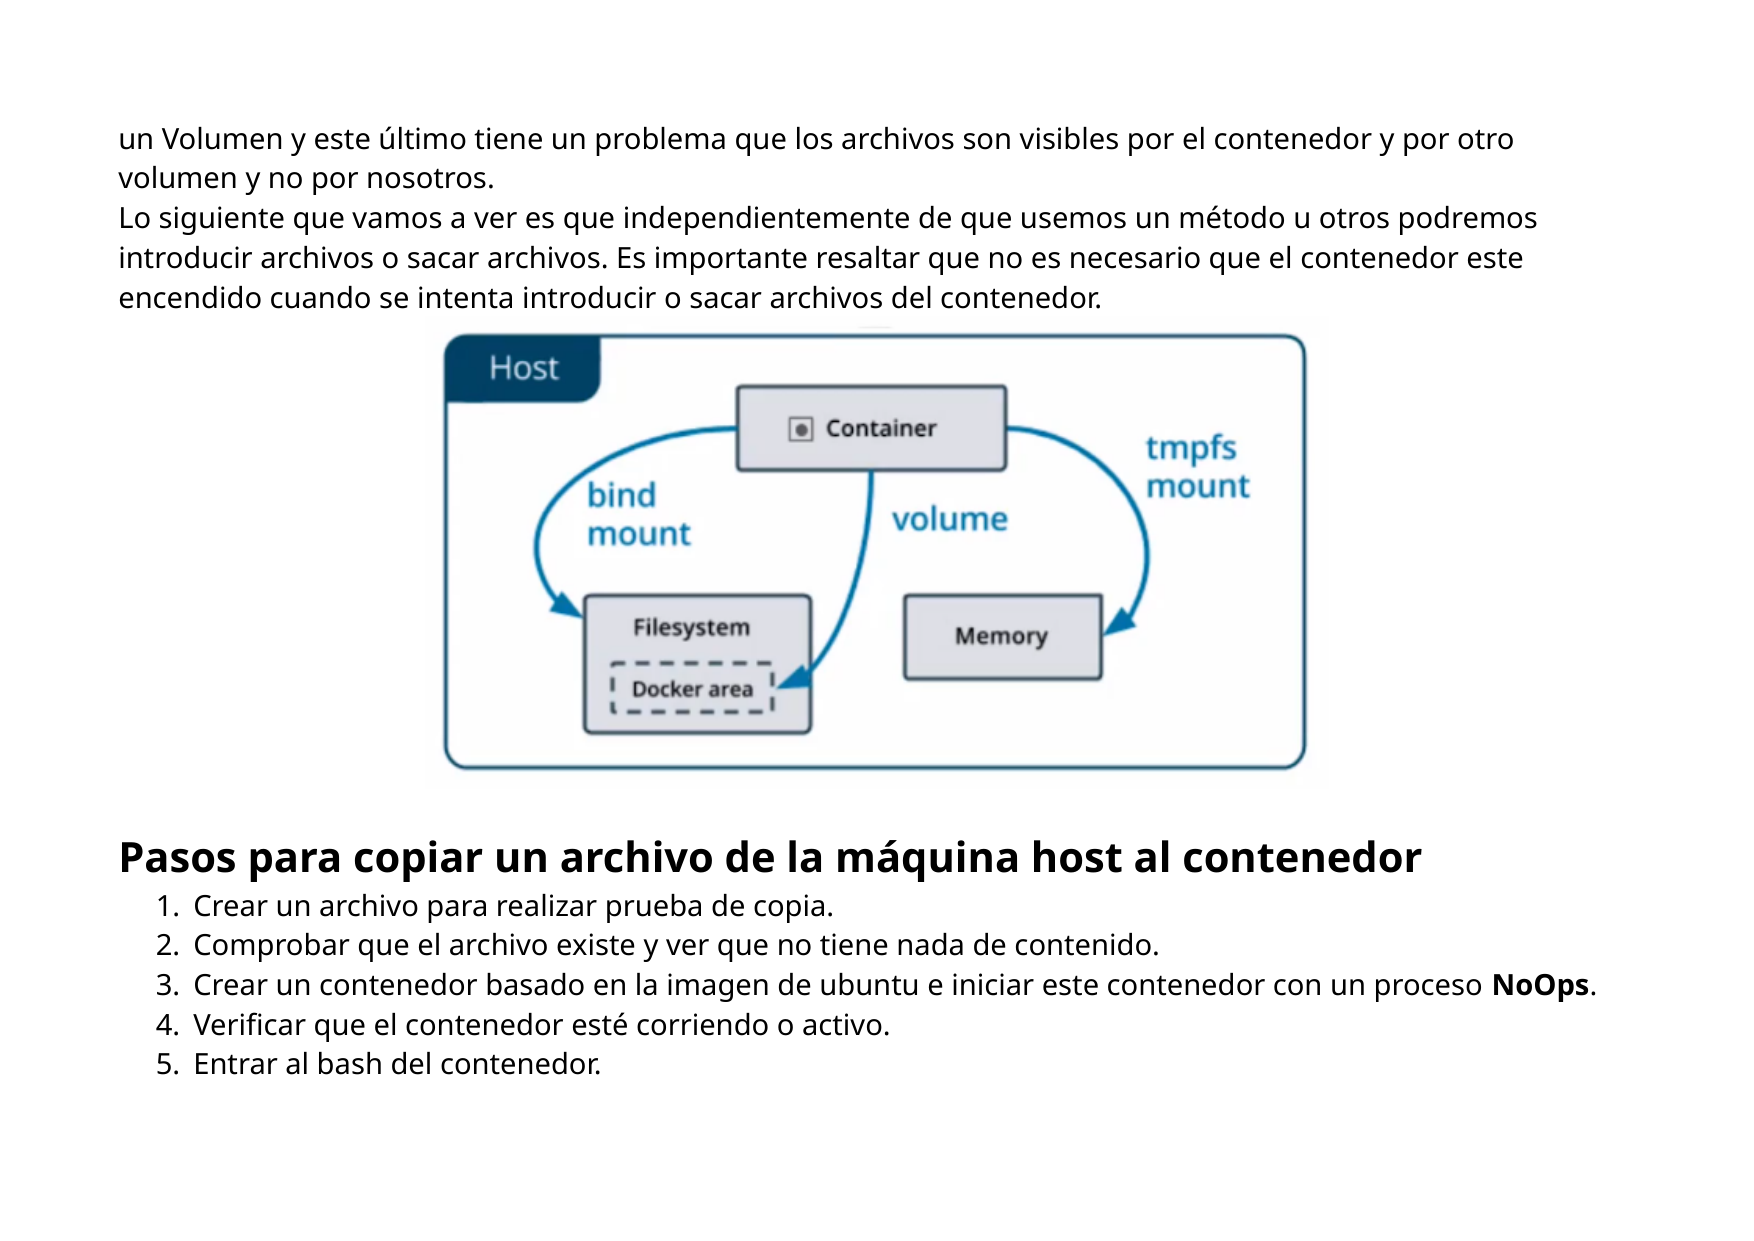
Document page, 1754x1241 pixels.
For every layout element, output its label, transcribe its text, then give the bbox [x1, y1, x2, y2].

list Crear un contenedor basado en la imagen de ubuntu e iniciar este contenedor con un proceso NoOps. [156, 964, 1636, 1004]
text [118, 118, 1636, 197]
list Verificar que el contenedor esté corriendo o activo. [156, 1004, 1636, 1044]
text Pasos para copiar un archivo de la máquina host al contenedor [118, 828, 1636, 885]
list Crear un archivo para realizar prueba de copia. [156, 885, 1636, 924]
list Comprobar que el archivo existe y ver que no tiene nada de contenido. [156, 924, 1636, 964]
list Entrar al bash del contenedor. [156, 1044, 1636, 1083]
text Lo siguiente que vamos a ver es que independientemente de que usemos un método u otros podremos introducir archivos o sacar archivos. Es importante resaltar que no es necesario que el contenedor este encendido cuando se intenta introducir o sacar archivos del contenedor. [118, 197, 1636, 317]
picture [425, 316, 1329, 789]
